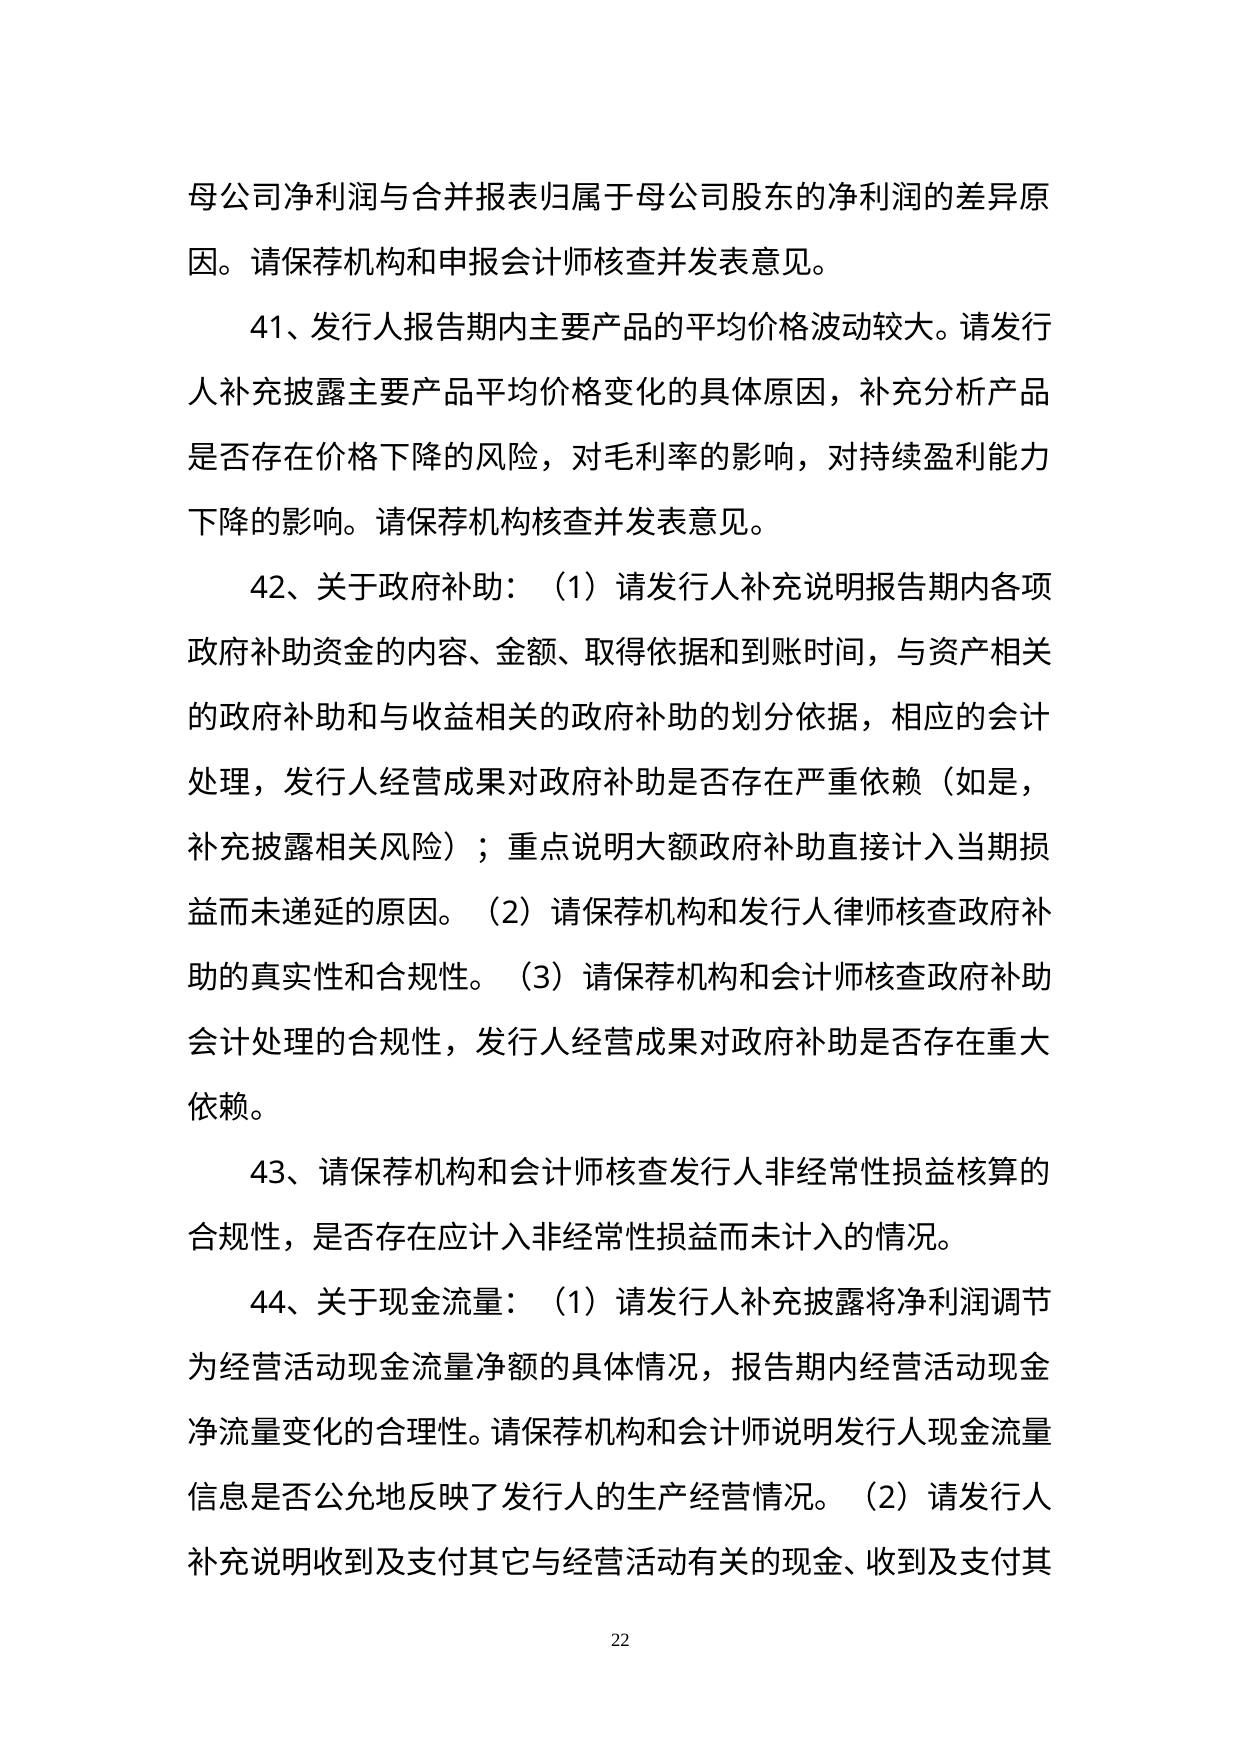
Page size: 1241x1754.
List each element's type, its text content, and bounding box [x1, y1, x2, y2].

list 42、关于政府补助：（1）请发行人补充说明报告期内各项政府补助资金的内容、金额、取得依据和到账时间，与资产相关的政府补助和与收益相关的政府补助的划分依据，相应的会计处理，发行人经营成果对政府补助是否存在严重依赖（如是，补充披露相关风险）；重点说明大额政府补助直接计入当期损益而未递延的原因。（2）请保荐机构和发行人律师核查政府补助的真实性和合规性。（3）请保荐机构和会计师核查政府补助会计处理的合规性，发行人经营成果对政府补助是否存在重大依赖。 [187, 877, 1053, 1462]
list 40、请发行人补充说明现有组织架构下对母公司、子公司的业务定位，实际主营业务情况，资产、负债、技术、人员分布情况；请发行人分别按母公司、子公司补充披露主要产品的分部信息，补充说明合并报表营业收入与母公司营业收入的差异原因、母公司净利润与合并报表归属于母公司股东的净利润的差异原因。请保荐机构和申报会计师核查并发表意见。 [187, 227, 1053, 617]
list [187, 162, 1053, 227]
list 43、请保荐机构和会计师核查发行人非经常性损益核算的合规性，是否存在应计入非经常性损益而未计入的情况。 [187, 1462, 1053, 1592]
list 41、发行人报告期内主要产品的平均价格波动较大。请发行人补充披露主要产品平均价格变化的具体原因，补充分析产品是否存在价格下降的风险，对毛利率的影响，对持续盈利能力下降的影响。请保荐机构核查并发表意见。 [187, 617, 1053, 877]
